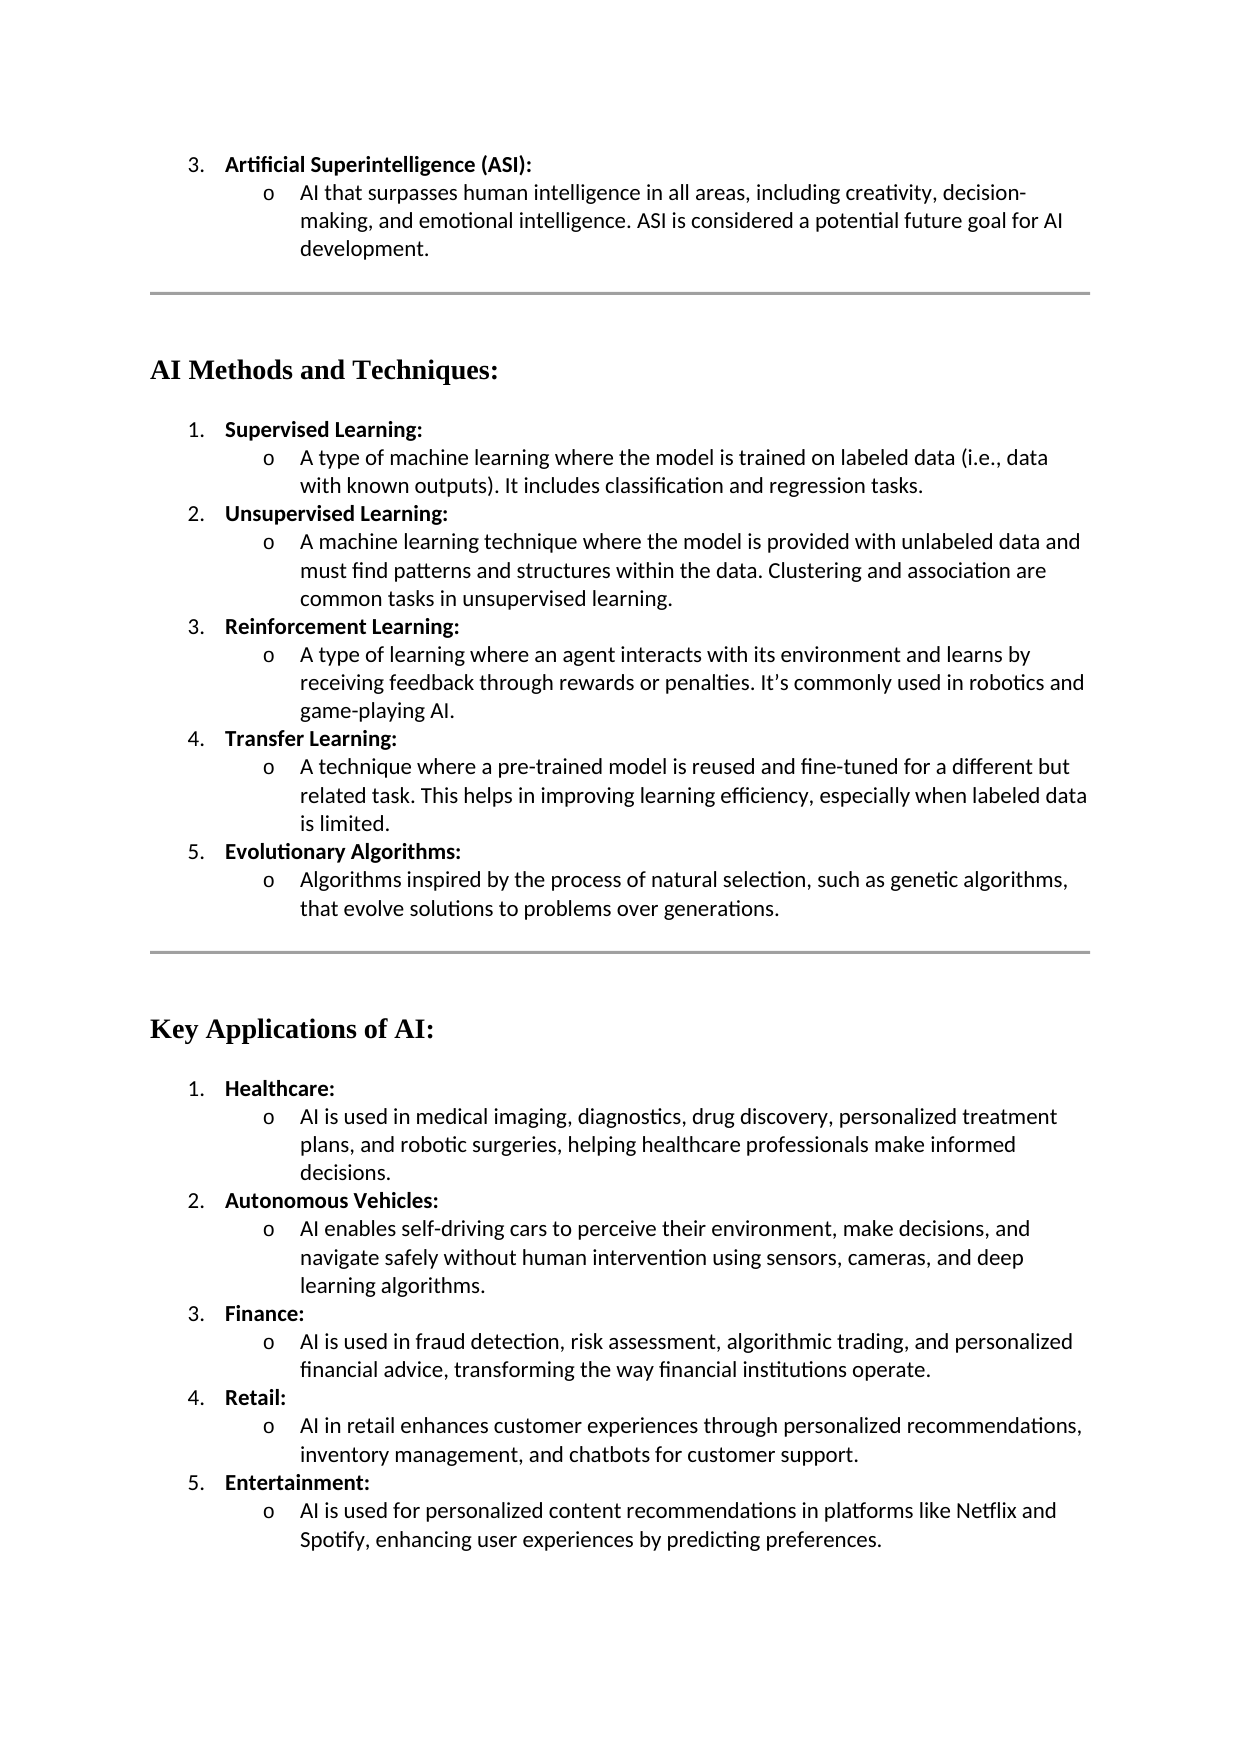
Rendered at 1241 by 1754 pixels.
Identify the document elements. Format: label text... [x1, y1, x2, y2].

list Healthcare: [187, 1074, 1090, 1102]
list A type of learning where an agent interacts with its environment and learns by receiving feedback through rewards or penalties. It’s commonly used in robotics and game-playing AI. [262, 640, 1090, 724]
list A machine learning technique where the model is provided with unlabeled data and must find patterns and structures within the data. Clustering and association are common tasks in unsupervised learning. [262, 527, 1090, 612]
list AI enables self-driving cars to perceive their environment, make decisions, and navigate safely without human intervention using sensors, cameras, and deep learning algorithms. [262, 1214, 1090, 1299]
list Algorithms inspired by the process of natural selection, such as genetic algorithms, that evolve solutions to problems over generations. [262, 865, 1090, 922]
list Supervised Learning: [187, 415, 1090, 443]
list A technique where a pre-trained model is reused and fine-tuned for a different but related task. This helps in improving learning efficiency, especially when labeled data is limited. [262, 752, 1090, 837]
list AI that surpasses human intelligence in all areas, including creativity, decision-making, and emotional intelligence. ASI is considered a potential future goal for AI development. [262, 178, 1090, 263]
list Autonomous Vehicles: [187, 1186, 1090, 1214]
list AI is used for personalized content recommendations in platforms like Netflix and Spotify, enhancing user experiences by predicting preferences. [262, 1496, 1090, 1553]
list Reinforcement Learning: [187, 612, 1090, 640]
list Unsupervised Learning: [187, 499, 1090, 527]
list Artificial Superintelligence (ASI): [187, 150, 1090, 178]
list AI in retail enhances customer experiences through personalized recommendations, inventory management, and chatbots for customer support. [262, 1412, 1090, 1468]
subtitle Key Applications of AI: [150, 1012, 1090, 1044]
subtitle AI Methods and Techniques: [150, 353, 1090, 386]
list Finance: [187, 1299, 1090, 1327]
list A type of machine learning where the model is trained on labeled data (i.e., data with known outputs). It includes classification and regression tasks. [262, 443, 1090, 499]
list AI is used in medical imaging, diagnostics, drug discovery, personalized treatment plans, and robotic surgeries, helping healthcare professionals make informed decisions. [262, 1102, 1090, 1186]
list AI is used in fraud detection, risk assessment, algorithmic trading, and personalized financial advice, transforming the way financial institutions operate. [262, 1327, 1090, 1383]
list Entertainment: [187, 1468, 1090, 1496]
list Transfer Learning: [187, 724, 1090, 752]
list Retail: [187, 1383, 1090, 1412]
list Evolutionary Algorithms: [187, 837, 1090, 865]
